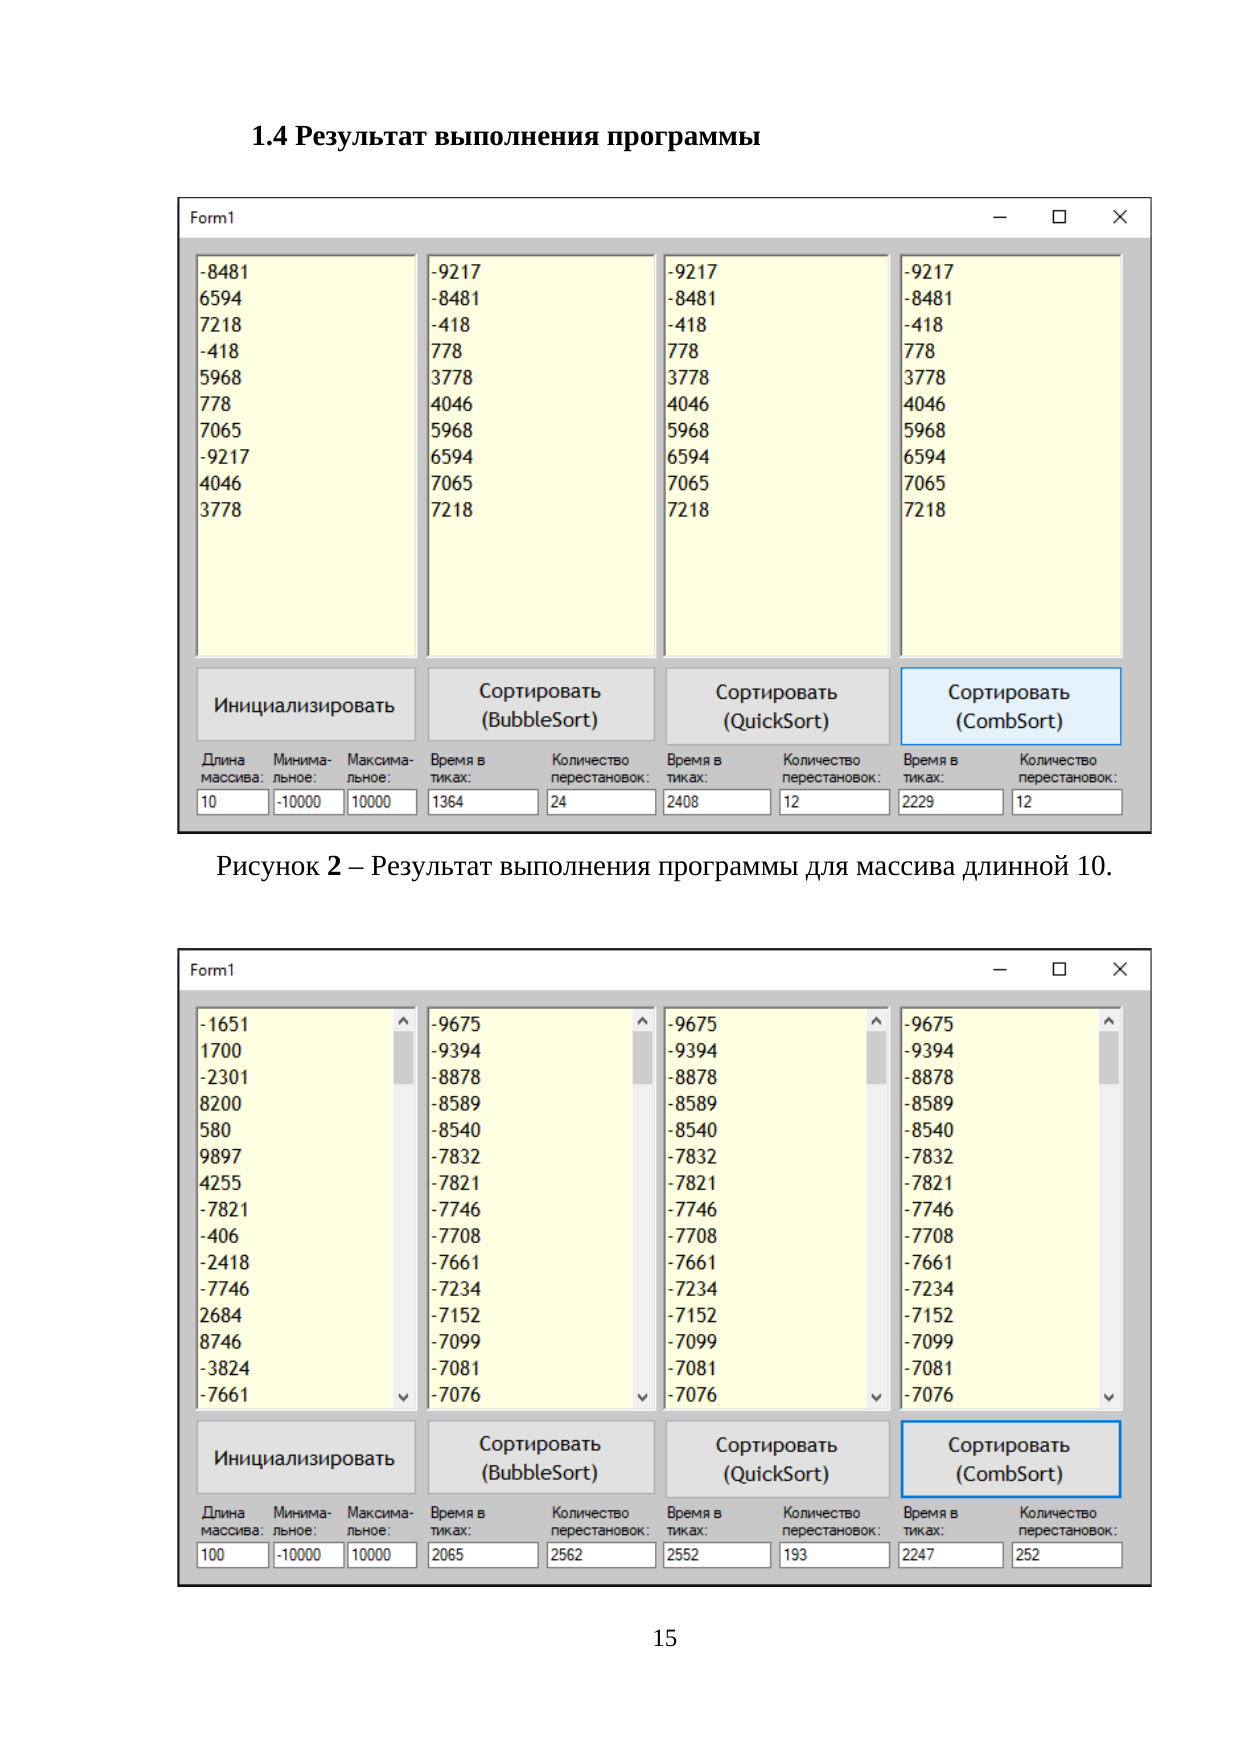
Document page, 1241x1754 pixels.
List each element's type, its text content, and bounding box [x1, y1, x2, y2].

subtitle Результат выполнения программы [251, 118, 1152, 152]
picture [177, 197, 1152, 834]
picture [177, 948, 1152, 1587]
list Рисунок 2 – Результат выполнения программы для массива длинной 10. [177, 848, 1152, 882]
